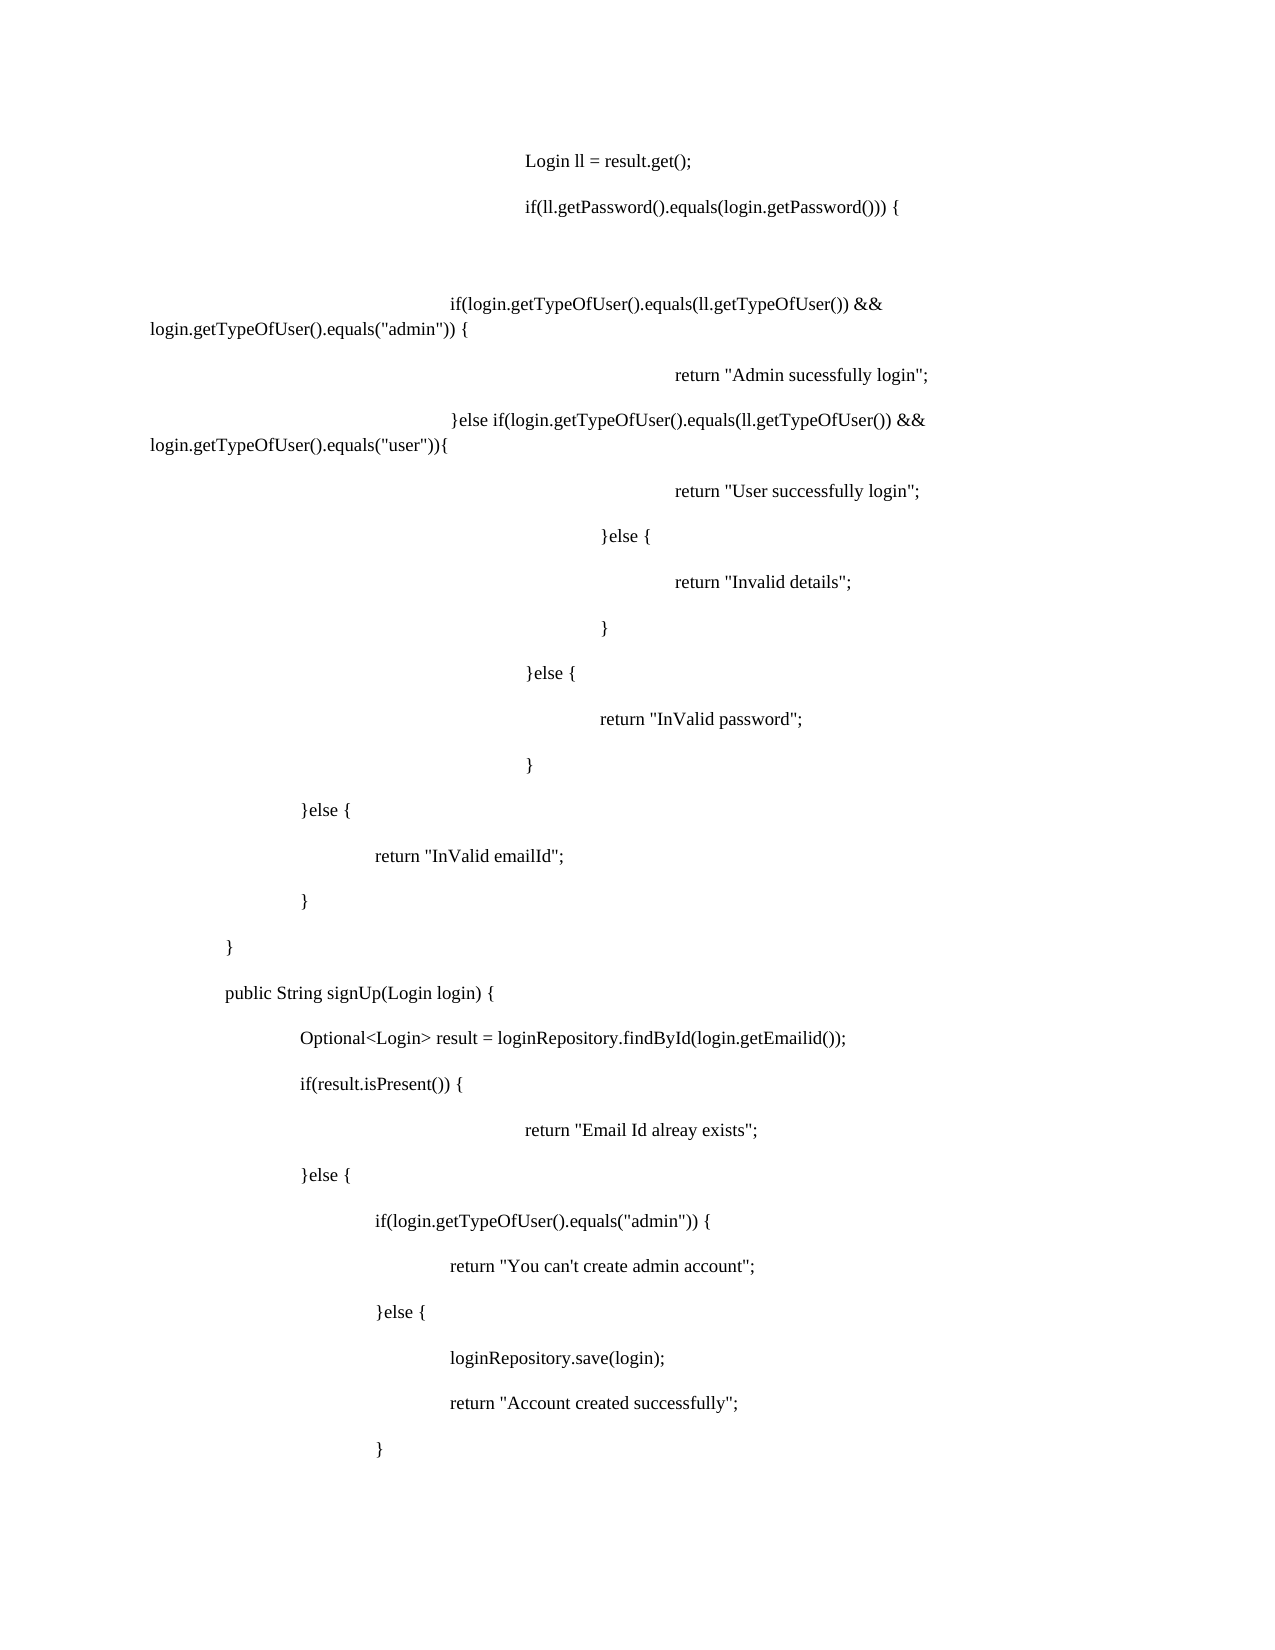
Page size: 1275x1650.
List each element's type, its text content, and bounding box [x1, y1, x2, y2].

text }else { [150, 662, 1125, 684]
text } [150, 617, 1125, 638]
text return "Account created successfully"; [150, 1392, 1125, 1414]
text Login ll = result.get(); [150, 150, 1125, 172]
text }else { [150, 1164, 1125, 1186]
text } [150, 890, 1125, 912]
text if(login.getTypeOfUser().equals("admin")) { [150, 1210, 1125, 1231]
text }else if(login.getTypeOfUser().equals(ll.getTypeOfUser()) && login.getTypeOfUser().equals("user")){ [150, 409, 1125, 456]
text return "InValid password"; [150, 708, 1125, 729]
text } [150, 753, 1125, 775]
text }else { [150, 799, 1125, 821]
text public String signUp(Login login) { [150, 982, 1125, 1003]
text }else { [150, 525, 1125, 547]
text Optional<Login> result = loginRepository.findById(login.getEmailid()); [150, 1027, 1125, 1049]
text } [150, 936, 1125, 958]
text if(login.getTypeOfUser().equals(ll.getTypeOfUser()) && login.getTypeOfUser().equals("admin")) { [150, 293, 1125, 340]
text loginRepository.save(login); [150, 1347, 1125, 1368]
text return "InValid emailId"; [150, 845, 1125, 866]
text return "User successfully login"; [150, 480, 1125, 501]
text if(ll.getPassword().equals(login.getPassword())) { [150, 196, 1125, 217]
text } [150, 1438, 1125, 1459]
text return "Admin sucessfully login"; [150, 364, 1125, 385]
text if(result.isPresent()) { [150, 1073, 1125, 1094]
text return "You can't create admin account"; [150, 1255, 1125, 1277]
text }else { [150, 1301, 1125, 1323]
text return "Email Id alreay exists"; [150, 1118, 1125, 1140]
text return "Invalid details"; [150, 571, 1125, 593]
